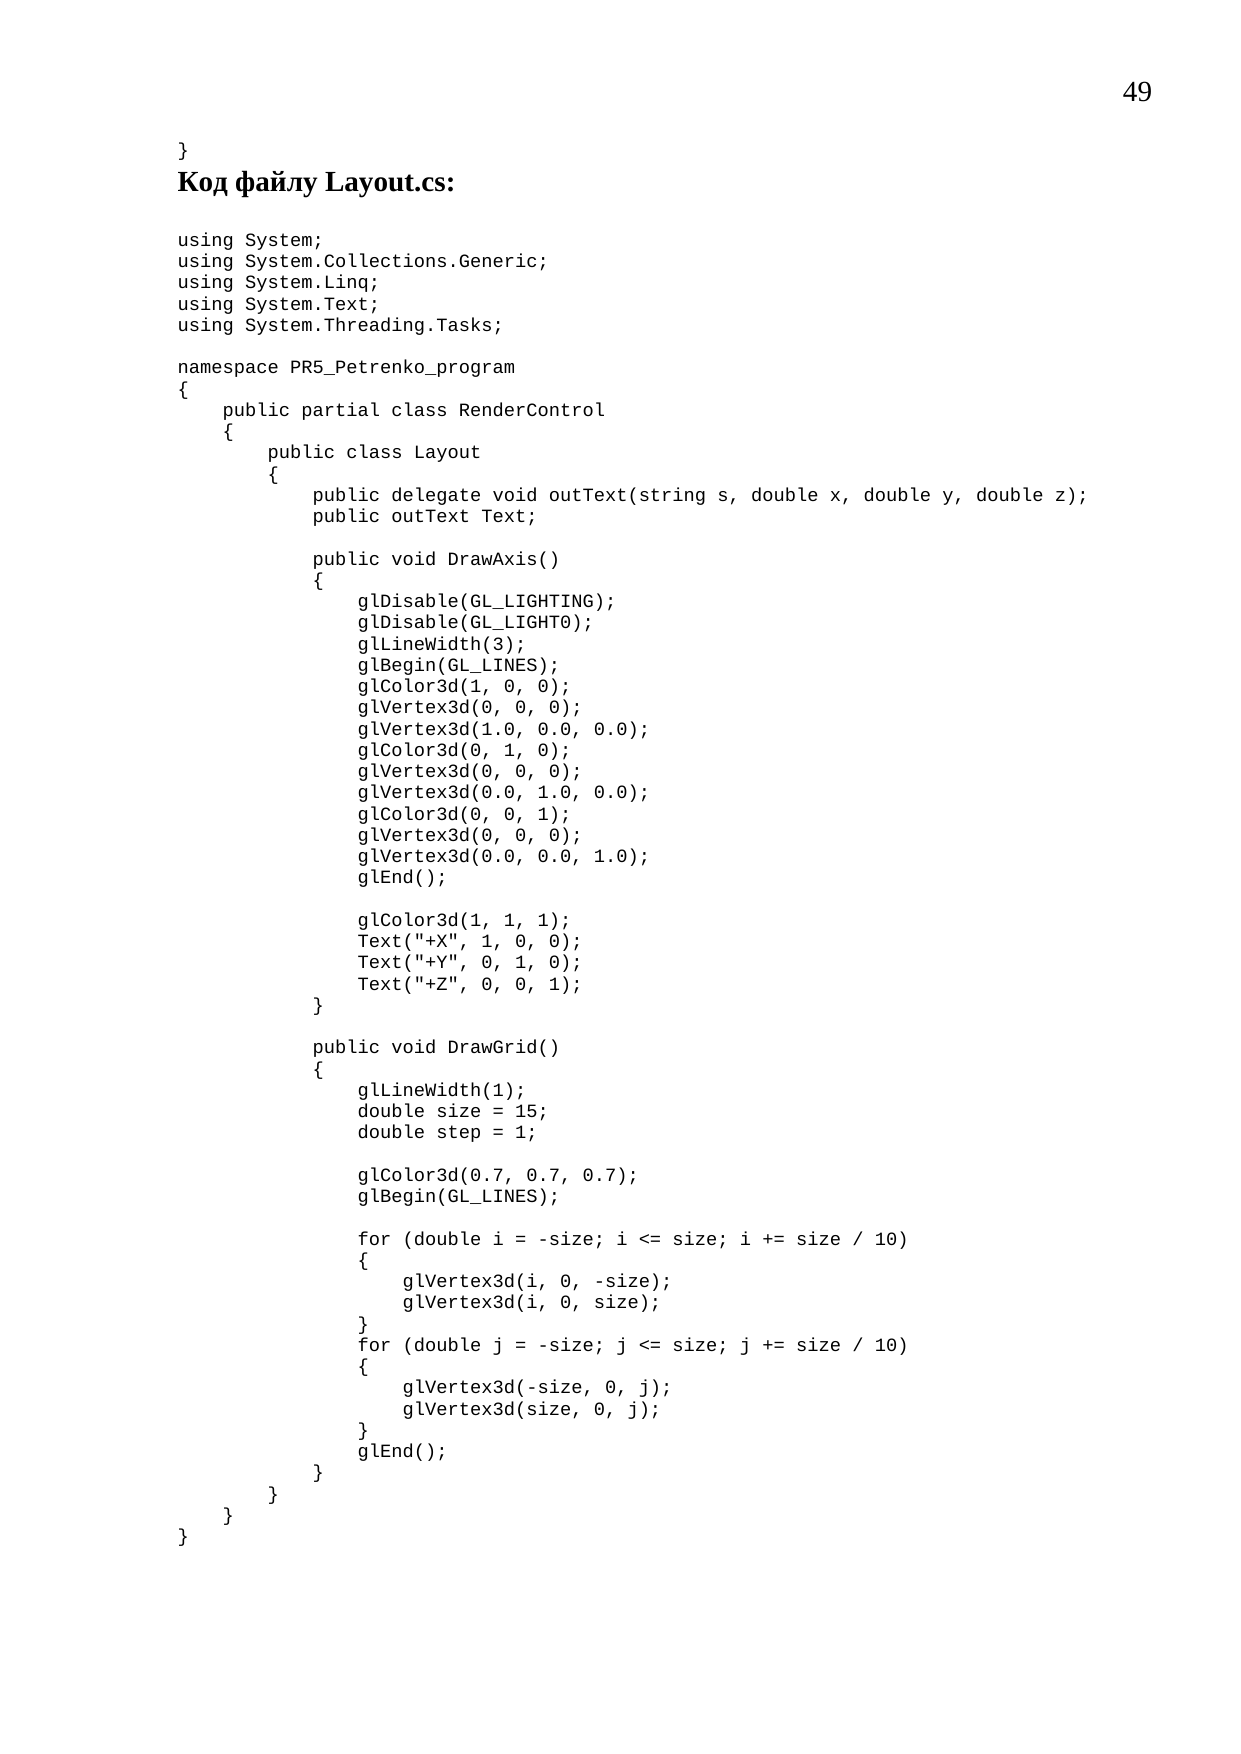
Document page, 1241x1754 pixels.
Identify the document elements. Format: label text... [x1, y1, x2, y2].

text using System.Collections.Generic; [177, 252, 1152, 273]
text public delegate void outText(string s, double x, double y, double z); [177, 486, 1152, 507]
text double size = 15; [177, 1102, 1152, 1123]
text Код файлу Layout.cs: [177, 164, 1152, 197]
text glEnd(); [177, 868, 1152, 889]
text glVertex3d(0, 0, 0); [177, 826, 1152, 847]
text using System.Text; [177, 294, 1152, 316]
text Text("+Z", 0, 0, 1); [177, 974, 1152, 996]
text { [177, 422, 1152, 443]
text glVertex3d(0.0, 0.0, 1.0); [177, 847, 1152, 868]
text glVertex3d(i, 0, -size); [177, 1272, 1152, 1293]
text Text("+X", 1, 0, 0); [177, 932, 1152, 953]
text for (double j = -size; j <= size; j += size / 10) [177, 1336, 1152, 1357]
text } [177, 1421, 1152, 1442]
text using System; [177, 231, 1152, 252]
text public void DrawGrid() [177, 1038, 1152, 1059]
text glVertex3d(0, 0, 0); [177, 698, 1152, 719]
text public partial class RenderControl [177, 401, 1152, 422]
text using System.Threading.Tasks; [177, 316, 1152, 337]
text public class Layout [177, 443, 1152, 464]
text } [177, 1314, 1152, 1336]
text } [177, 1463, 1152, 1484]
text double step = 1; [177, 1123, 1152, 1144]
text { [177, 1251, 1152, 1272]
text glVertex3d(0, 0, 0); [177, 762, 1152, 783]
text { [177, 379, 1152, 401]
text glColor3d(0, 1, 0); [177, 741, 1152, 762]
text glDisable(GL_LIGHT0); [177, 613, 1152, 634]
text glLineWidth(1); [177, 1081, 1152, 1102]
text for (double i = -size; i <= size; i += size / 10) [177, 1229, 1152, 1251]
text { [177, 464, 1152, 486]
text glVertex3d(i, 0, size); [177, 1293, 1152, 1314]
text Text("+Y", 0, 1, 0); [177, 953, 1152, 974]
text { [177, 1059, 1152, 1081]
text public outText Text; [177, 507, 1152, 528]
text glColor3d(0.7, 0.7, 0.7); [177, 1166, 1152, 1187]
text glVertex3d(1.0, 0.0, 0.0); [177, 719, 1152, 741]
text glColor3d(0, 0, 1); [177, 804, 1152, 826]
text } [177, 996, 1152, 1017]
text glColor3d(1, 0, 0); [177, 677, 1152, 698]
text } [177, 1484, 1152, 1506]
text glVertex3d(0.0, 1.0, 0.0); [177, 783, 1152, 804]
text } [177, 141, 1152, 162]
text glEnd(); [177, 1442, 1152, 1463]
text glBegin(GL_LINES); [177, 1187, 1152, 1208]
text glLineWidth(3); [177, 634, 1152, 656]
text { [177, 1357, 1152, 1378]
text } [177, 1506, 1152, 1527]
text glColor3d(1, 1, 1); [177, 911, 1152, 932]
text public void DrawAxis() [177, 549, 1152, 571]
text namespace PR5_Petrenko_program [177, 358, 1152, 379]
text glDisable(GL_LIGHTING); [177, 592, 1152, 613]
text glVertex3d(size, 0, j); [177, 1399, 1152, 1421]
text glBegin(GL_LINES); [177, 656, 1152, 677]
text { [177, 571, 1152, 592]
text glVertex3d(-size, 0, j); [177, 1378, 1152, 1399]
text } [177, 1527, 1152, 1548]
text using System.Linq; [177, 273, 1152, 294]
